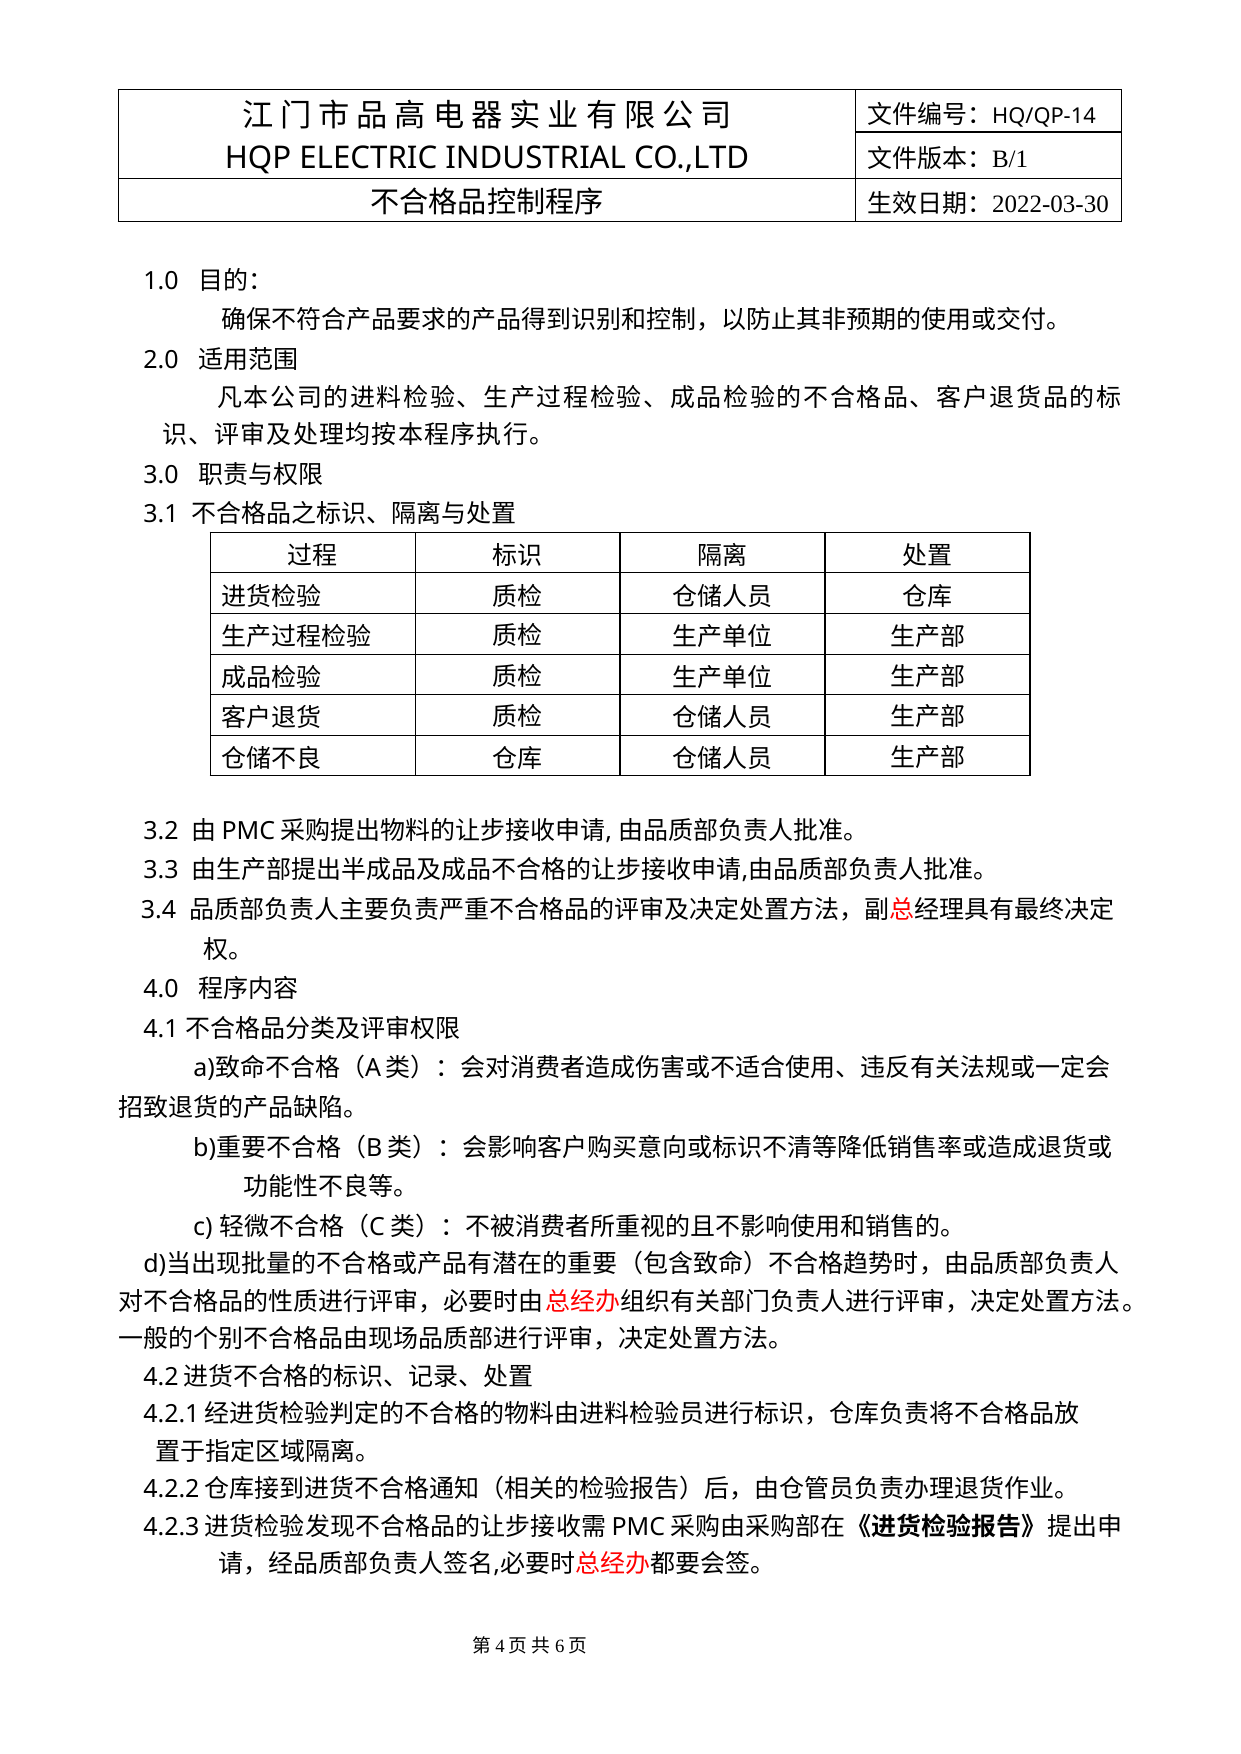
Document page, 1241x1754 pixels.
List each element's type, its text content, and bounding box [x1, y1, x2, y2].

table_header 隔离 [621, 533, 824, 572]
table_cell 生产单位 [621, 655, 824, 694]
table_cell 生产部 [826, 614, 1029, 653]
table_cell 成品检验 [211, 655, 415, 694]
text 4.2.1经进货检验判定的不合格的物料由进料检验员进行标识，仓库负责将不合格品放 [118, 1393, 1122, 1431]
table_cell 质检 [416, 655, 619, 694]
text 4.2.3进货检验发现不合格品的让步接收需PMC采购由采购部在《进货检验报告》提出申请，经品质部负责人签名,必要时总经办都要会签。 [143, 1506, 1122, 1581]
text a)致命不合格（A类）：会对消费者造成伤害或不适合使用、违反有关法规或一定会招致退货的产品缺陷。 [118, 1045, 1122, 1124]
text c) 轻微不合格（C类）：不被消费者所重视的且不影响使用和销售的。 [193, 1203, 1122, 1243]
text 4.2进货不合格的标识、记录、处置 [118, 1356, 1122, 1393]
text 2.0 适用范围 [118, 337, 1122, 376]
text 凡本公司的进料检验、生产过程检验、成品检验的不合格品、客户退货品的标识、评审及处理均按本程序执行。 [162, 376, 1122, 451]
text 4.1 不合格品分类及评审权限 [118, 1006, 1122, 1045]
text 3.3 由生产部提出半成品及成品不合格的让步接收申请,由品质部负责人批准。 [118, 847, 1122, 887]
text 3.0 职责与权限 [118, 451, 1122, 491]
text 3.1 不合格品之标识、隔离与处置 [118, 491, 1122, 531]
table_cell 仓储不良 [211, 736, 415, 775]
table_cell 生产部 [826, 736, 1029, 775]
table_cell 进货检验 [211, 573, 415, 613]
text b)重要不合格（B类）：会影响客户购买意向或标识不清等降低销售率或造成退货或功能性不良等。 [193, 1124, 1122, 1203]
table_cell 仓库 [416, 736, 619, 775]
text 确保不符合产品要求的产品得到识别和控制，以防止其非预期的使用或交付。 [118, 297, 1122, 337]
table_cell 生产部 [826, 695, 1029, 735]
table_header 处置 [826, 533, 1029, 572]
table_header 过程 [211, 533, 415, 572]
text d)当出现批量的不合格或产品有潜在的重要（包含致命）不合格趋势时，由品质部负责人对不合格品的性质进行评审，必要时由总经办组织有关部门负责人进行评审，决定处置方法。一般的个别不合格品由现场品质部进行评审，决定处置方法。 [118, 1243, 1122, 1356]
table_cell 质检 [416, 695, 619, 735]
text 3.4 品质部负责人主要负责严重不合格品的评审及决定处置方法，副总经理具有最终决定权。 [141, 887, 1122, 966]
table_cell 质检 [416, 614, 619, 653]
table_cell 生产单位 [621, 614, 824, 653]
table_cell 生产过程检验 [211, 614, 415, 653]
table_cell 质检 [416, 573, 619, 613]
table_cell 生产部 [826, 655, 1029, 694]
table_header 标识 [416, 533, 619, 572]
text 4.2.2仓库接到进货不合格通知（相关的检验报告）后，由仓管员负责办理退货作业。 [118, 1468, 1122, 1506]
table_cell 仓库 [826, 573, 1029, 613]
table_cell 仓储人员 [621, 736, 824, 775]
text 1.0 目的： [118, 258, 1122, 297]
text 3.2 由PMC采购提出物料的让步接收申请, 由品质部负责人批准。 [118, 808, 1122, 847]
table_cell 仓储人员 [621, 695, 824, 735]
text 置于指定区域隔离。 [118, 1431, 1122, 1468]
table_cell 客户退货 [211, 695, 415, 735]
table_cell 仓储人员 [621, 573, 824, 613]
text 4.0 程序内容 [118, 966, 1122, 1006]
